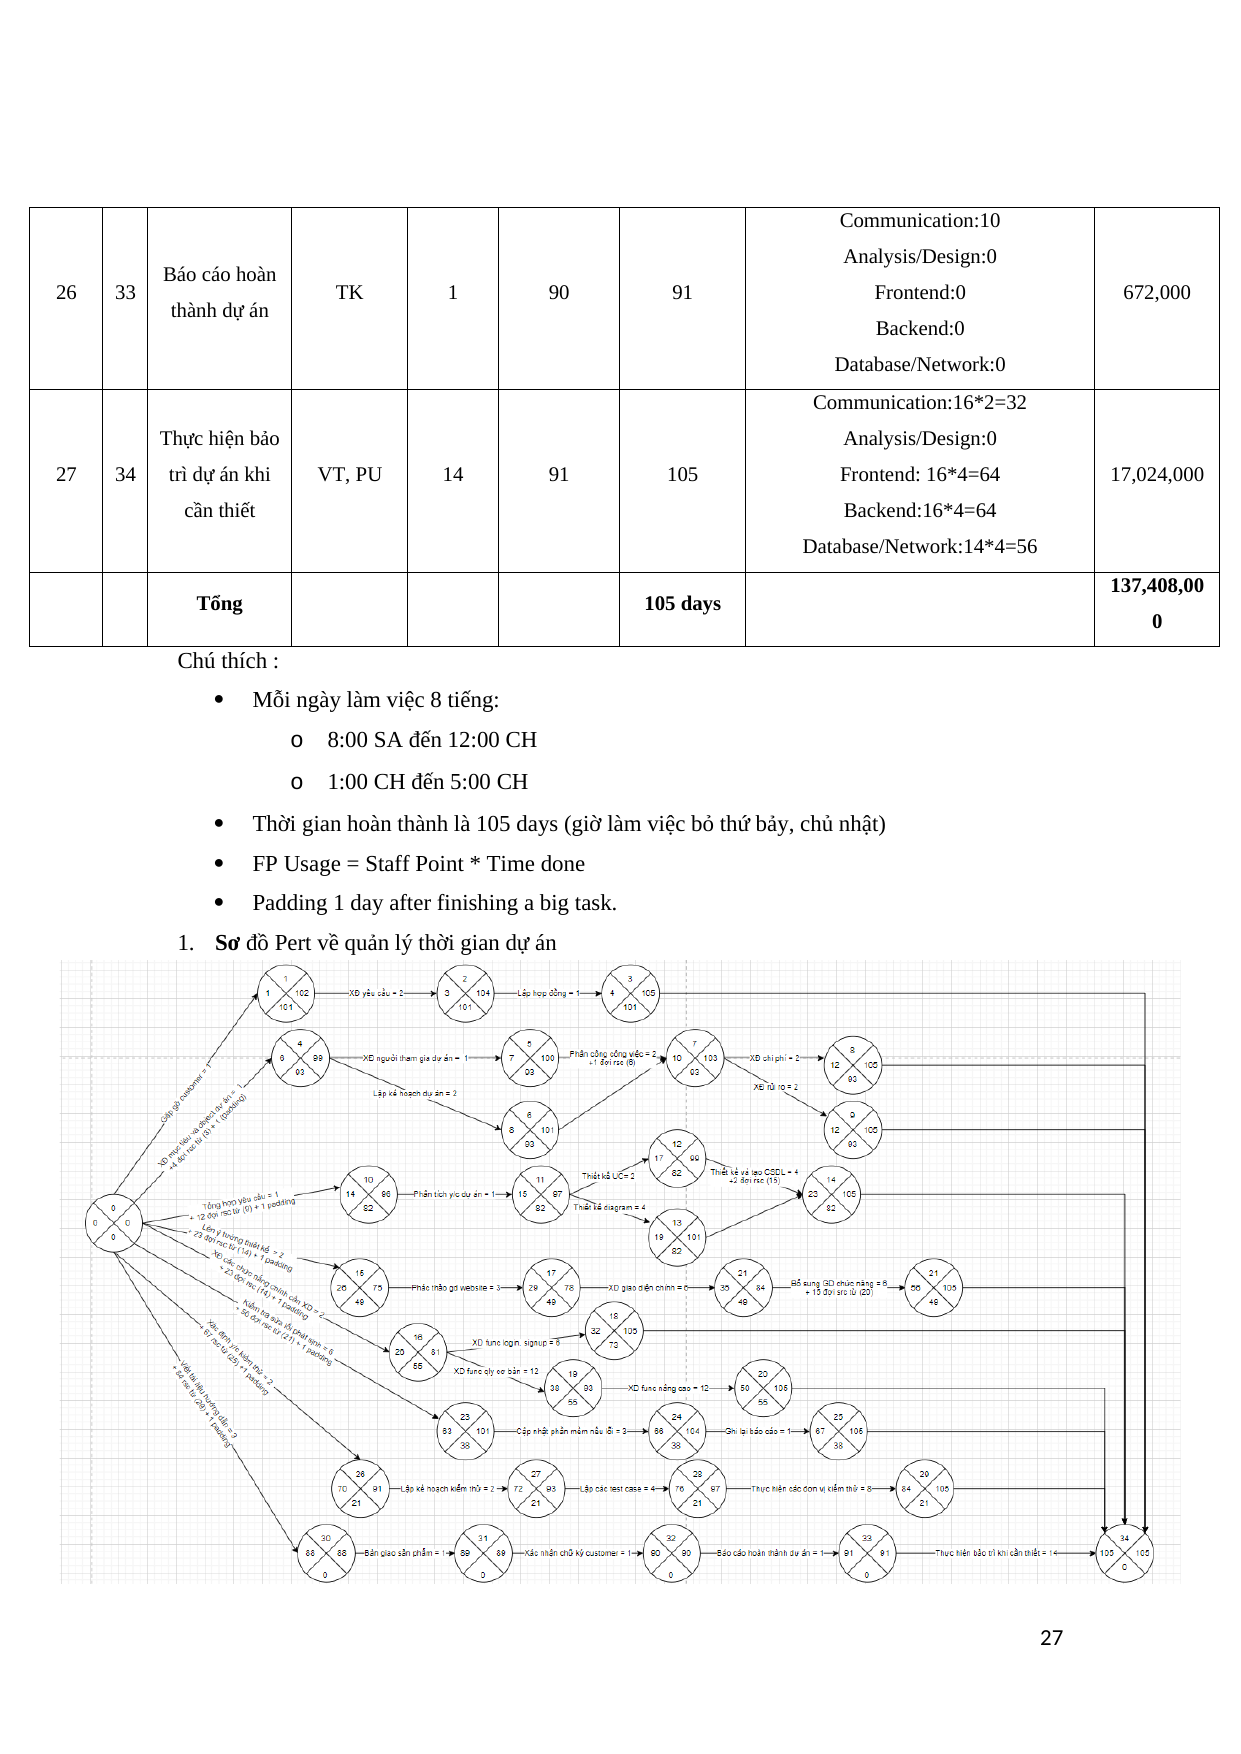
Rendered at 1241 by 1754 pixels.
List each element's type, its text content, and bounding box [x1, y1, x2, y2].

table_cell 105 [620, 390, 745, 572]
list 8:00 SA đến 12:00 CH [290, 726, 1063, 754]
table_cell [499, 573, 619, 646]
list Sơ đồ Pert về quản lý thời gian dự án [177, 929, 1063, 955]
table_cell 33 [103, 208, 147, 389]
table_cell 105 days [620, 573, 745, 646]
table_cell 17,024,000 [1095, 390, 1219, 572]
list FP Usage = Staff Point * Time done [215, 850, 1063, 876]
table_cell Tổng [148, 573, 291, 646]
table_cell TK [292, 208, 407, 389]
table_cell Thực hiện bảo trì dự án khi cần thiết [148, 390, 291, 572]
list 1:00 CH đến 5:00 CH [290, 768, 1063, 796]
table_cell 90 [499, 208, 619, 389]
table_cell VT, PU [292, 390, 407, 572]
table_cell Communication:16*2=32 Analysis/Design:0 Frontend: 16*4=64 Backend:16*4=64 Database/Network:14*4=56 [746, 390, 1094, 572]
table_cell 672,000 [1095, 208, 1219, 389]
picture [59, 960, 1181, 1584]
table_cell [30, 573, 102, 646]
table_cell 137,408,000 [1095, 573, 1219, 646]
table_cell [746, 208, 1094, 389]
table_cell [103, 573, 147, 646]
table_cell 91 [620, 208, 745, 389]
table_cell 26 [30, 208, 102, 389]
table_cell 91 [499, 390, 619, 572]
table_cell [408, 573, 498, 646]
list Padding 1 day after finishing a big task. [215, 889, 1063, 916]
table_cell 27 [30, 390, 102, 572]
list Chú thích : [177, 647, 1063, 673]
table_cell 1 [408, 208, 498, 389]
table_cell 34 [103, 390, 147, 572]
list Thời gian hoàn thành là 105 days (giờ làm việc bỏ thứ bảy, chủ nhật) [215, 810, 1063, 837]
table_cell [292, 573, 407, 646]
table_cell 14 [408, 390, 498, 572]
table_cell [746, 573, 1094, 646]
table_cell Báo cáo hoàn thành dự án [148, 208, 291, 389]
list Mỗi ngày làm việc 8 tiếng: [215, 686, 1063, 713]
